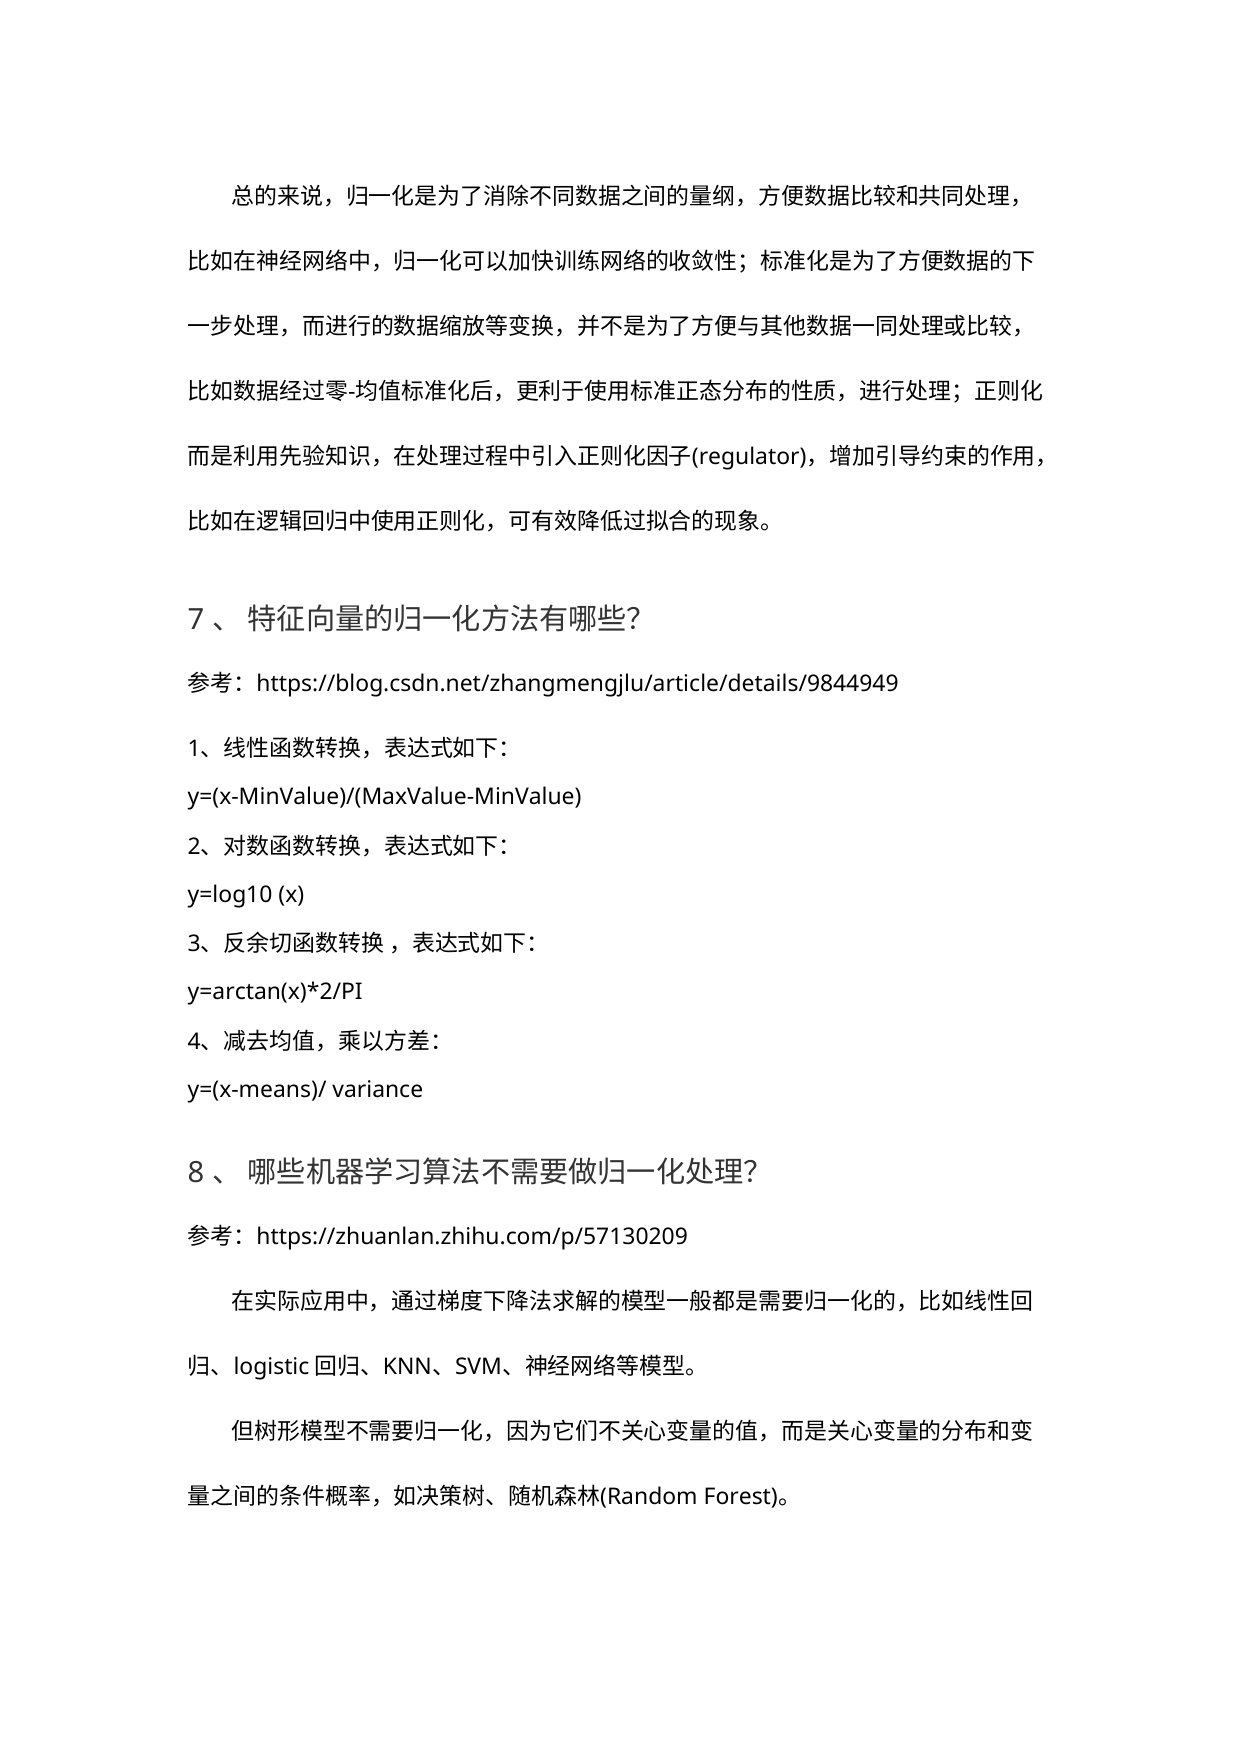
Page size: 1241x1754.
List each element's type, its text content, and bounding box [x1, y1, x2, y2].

text 1、线性函数转换，表达式如下： [187, 714, 1053, 779]
text 参考：https://blog.csdn.net/zhangmengjlu/article/details/9844949 [187, 649, 1053, 714]
text 7 、 特征向量的归一化方法有哪些？ [187, 584, 1053, 649]
text 3、反余切函数转换 ，表达式如下： [187, 909, 1053, 974]
text 4、减去均值，乘以方差： [187, 1007, 1053, 1072]
text y=log10 (x) [187, 877, 1053, 909]
text 总的来说，归一化是为了消除不同数据之间的量纲，方便数据比较和共同处理，比如在神经网络中，归一化可以加快训练网络的收敛性；标准化是为了方便数据的下一步处理，而进行的数据缩放等变换，并不是为了方便与其他数据一同处理或比较，比如数据经过零-均值标准化后，更利于使用标准正态分布的性质，进行处理；正则化而是利用先验知识，在处理过程中引入正则化因子(regulator)，增加引导约束的作用，比如在逻辑回归中使用正则化，可有效降低过拟合的现象。 [187, 162, 1053, 552]
text 参考：https://zhuanlan.zhihu.com/p/57130209 [187, 1202, 1053, 1267]
text y=arctan(x)*2/PI [187, 974, 1053, 1007]
text y=(x-means)/ variance [187, 1072, 1053, 1104]
text 在实际应用中，通过梯度下降法求解的模型一般都是需要归一化的，比如线性回归、logistic回归、KNN、SVM、神经网络等模型。 [187, 1267, 1053, 1397]
text 8 、 哪些机器学习算法不需要做归一化处理？ [187, 1137, 1053, 1202]
text y=(x-MinValue)/(MaxValue-MinValue) [187, 779, 1053, 812]
text 但树形模型不需要归一化，因为它们不关心变量的值，而是关心变量的分布和变量之间的条件概率，如决策树、随机森林(Random Forest)。 [187, 1397, 1053, 1527]
text 2、对数函数转换，表达式如下： [187, 812, 1053, 877]
